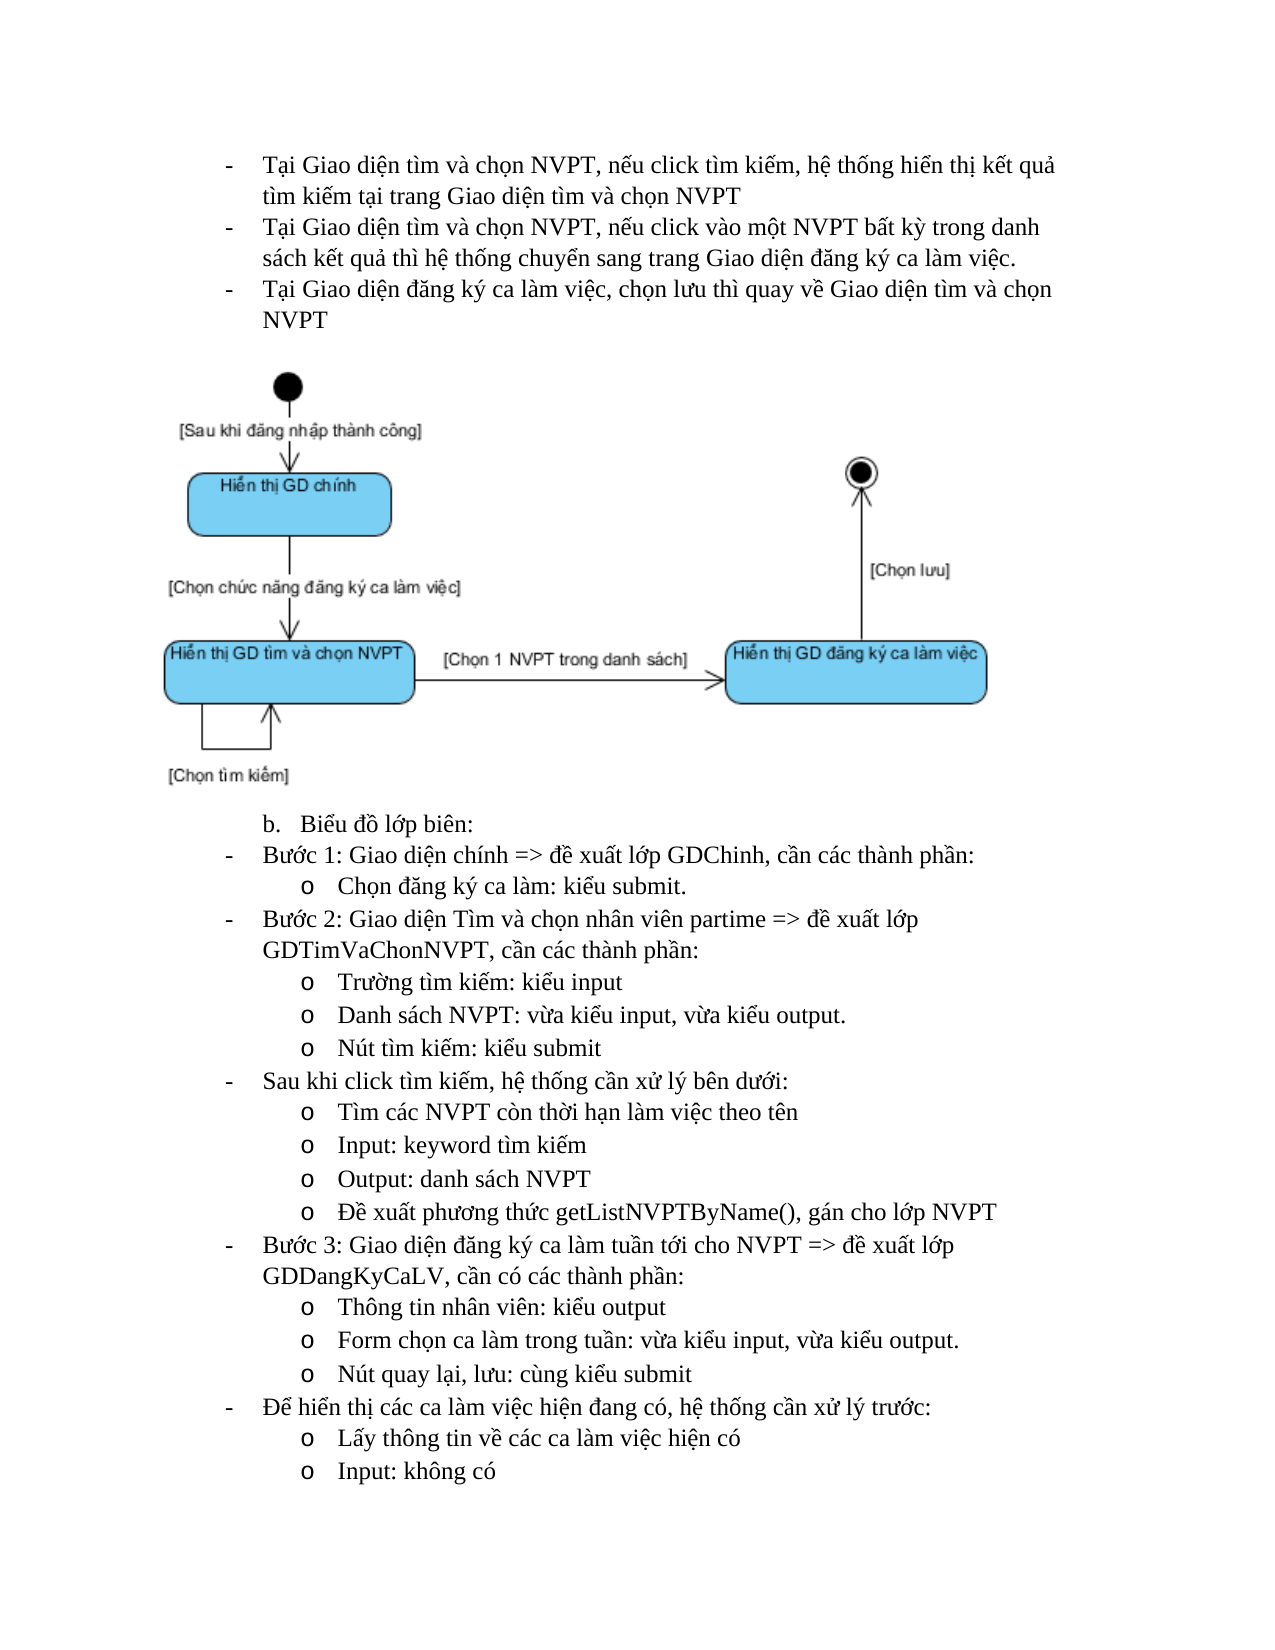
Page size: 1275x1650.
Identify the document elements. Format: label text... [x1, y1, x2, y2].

list Input: không có [300, 1456, 1087, 1487]
list Trường tìm kiếm: kiểu input [300, 967, 1087, 997]
list Sau khi click tìm kiếm, hệ thống cần xử lý bên dưới: [225, 1066, 1087, 1095]
list Tại Giao diện tìm và chọn NVPT, nếu click tìm kiếm, hệ thống hiển thị kết quả tìm kiếm tại trang Giao diện tìm và chọn NVPT [225, 150, 1087, 210]
list Tìm các NVPT còn thời hạn làm việc theo tên [300, 1097, 1087, 1128]
list Nút quay lại, lưu: cùng kiểu submit [300, 1359, 1087, 1390]
list Danh sách NVPT: vừa kiểu input, vừa kiểu output. [300, 1000, 1087, 1031]
list Bước 2: Giao diện Tìm và chọn nhân viên partime => đề xuất lớp GDTimVaChonNVPT, cần các thành phần: [225, 904, 1087, 964]
list Nút tìm kiếm: kiểu submit [300, 1033, 1087, 1064]
picture [150, 352, 994, 791]
list Chọn đăng ký ca làm: kiểu submit. [300, 871, 1087, 902]
list Form chọn ca làm trong tuần: vừa kiểu input, vừa kiểu output. [300, 1326, 1087, 1356]
list Thông tin nhân viên: kiểu output [300, 1292, 1087, 1323]
list Lấy thông tin về các ca làm việc hiện có [300, 1423, 1087, 1454]
list Input: keyword tìm kiếm [300, 1131, 1087, 1161]
list Để hiển thị các ca làm việc hiện đang có, hệ thống cần xử lý trước: [225, 1392, 1087, 1421]
list Tại Giao diện tìm và chọn NVPT, nếu click vào một NVPT bất kỳ trong danh sách kết quả thì hệ thống chuyển sang trang Giao diện đăng ký ca làm việc. [225, 212, 1087, 272]
list Output: danh sách NVPT [300, 1164, 1087, 1195]
list Bước 3: Giao diện đăng ký ca làm tuần tới cho NVPT => đề xuất lớp GDDangKyCaLV, cần có các thành phần: [225, 1230, 1087, 1290]
list Tại Giao diện đăng ký ca làm việc, chọn lưu thì quay về Giao diện tìm và chọn NVPT [225, 274, 1087, 334]
list Đề xuất phương thức getListNVPTByName(), gán cho lớp NVPT [300, 1197, 1087, 1228]
list Biểu đồ lớp biên: [262, 809, 1087, 838]
list Bước 1: Giao diện chính => đề xuất lớp GDChinh, cần các thành phần: [225, 840, 1087, 869]
